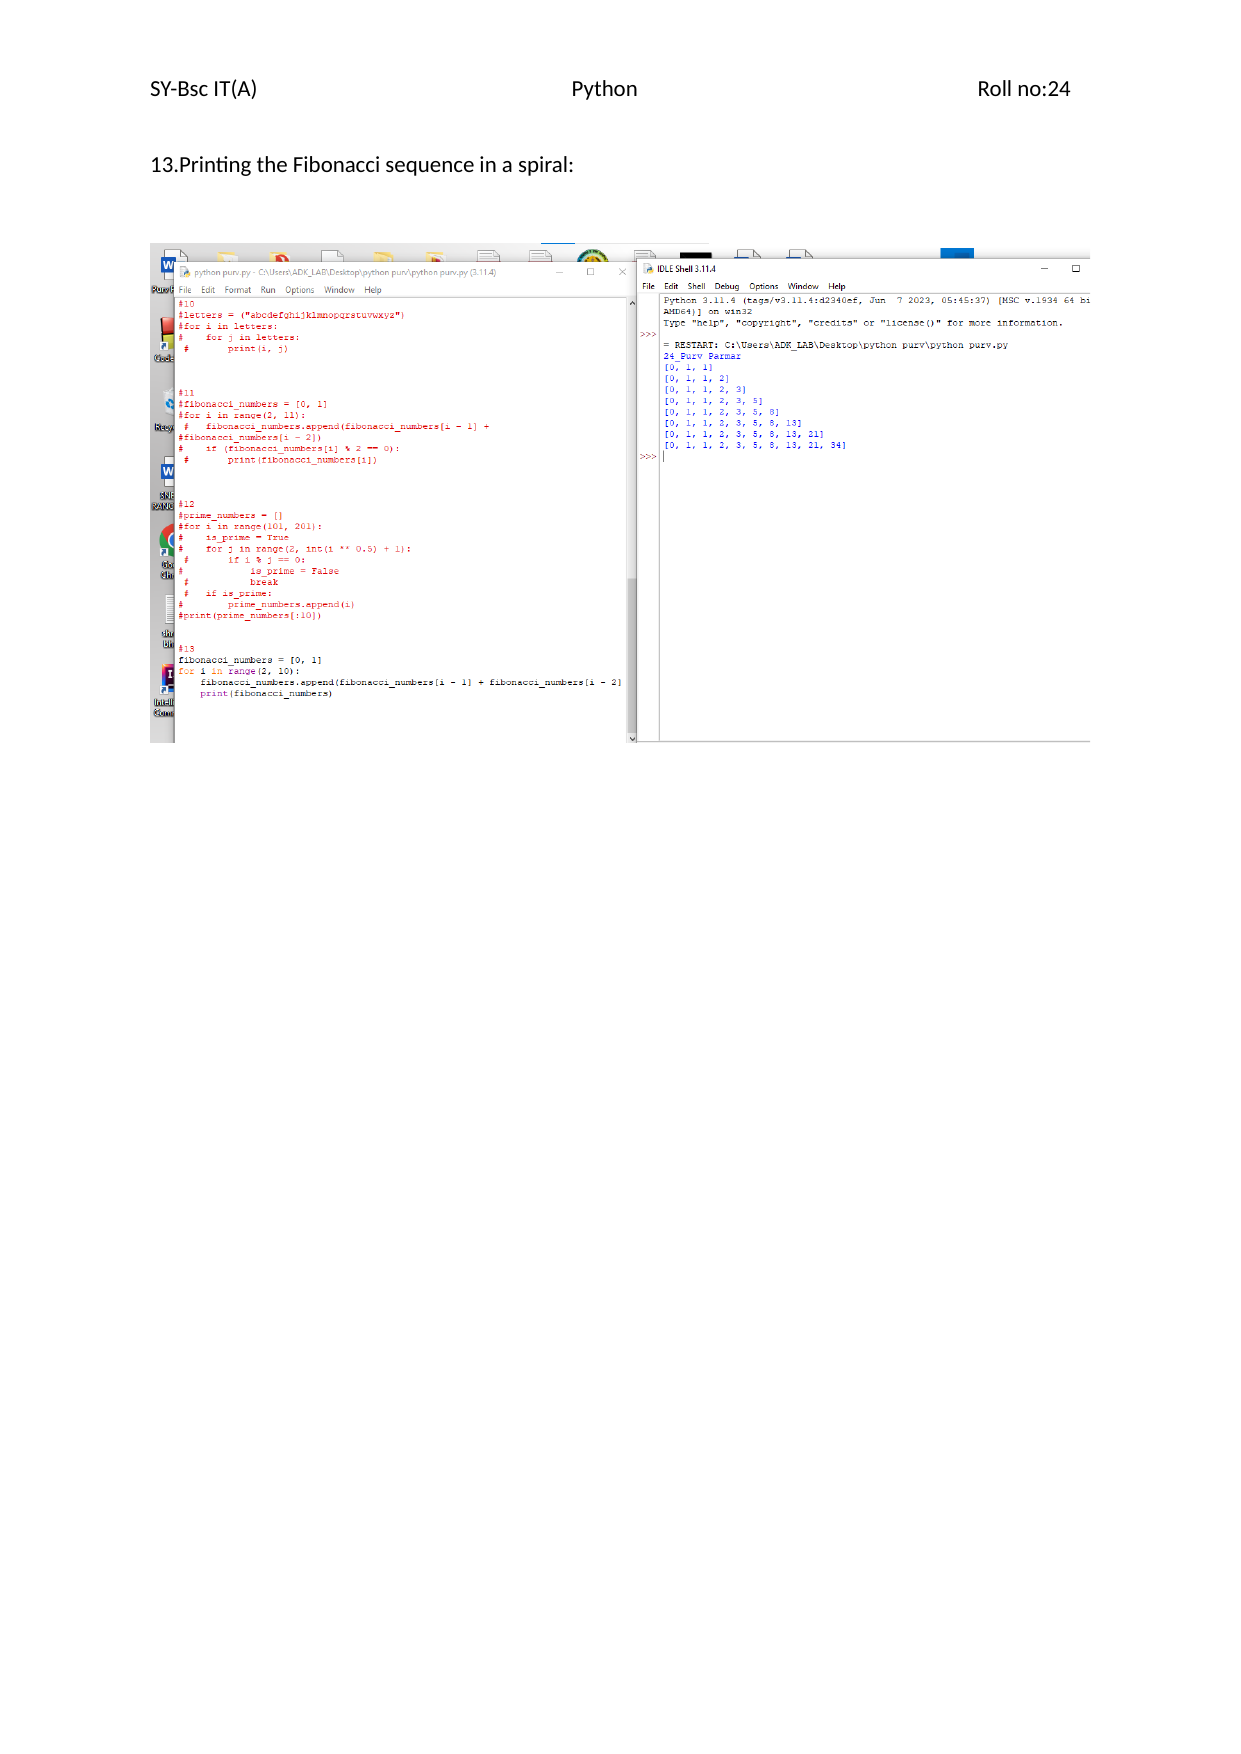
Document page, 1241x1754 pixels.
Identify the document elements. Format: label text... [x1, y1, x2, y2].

picture [150, 243, 1091, 743]
text 13.Printing the Fibonacci sequence in a spiral: [150, 150, 1090, 178]
